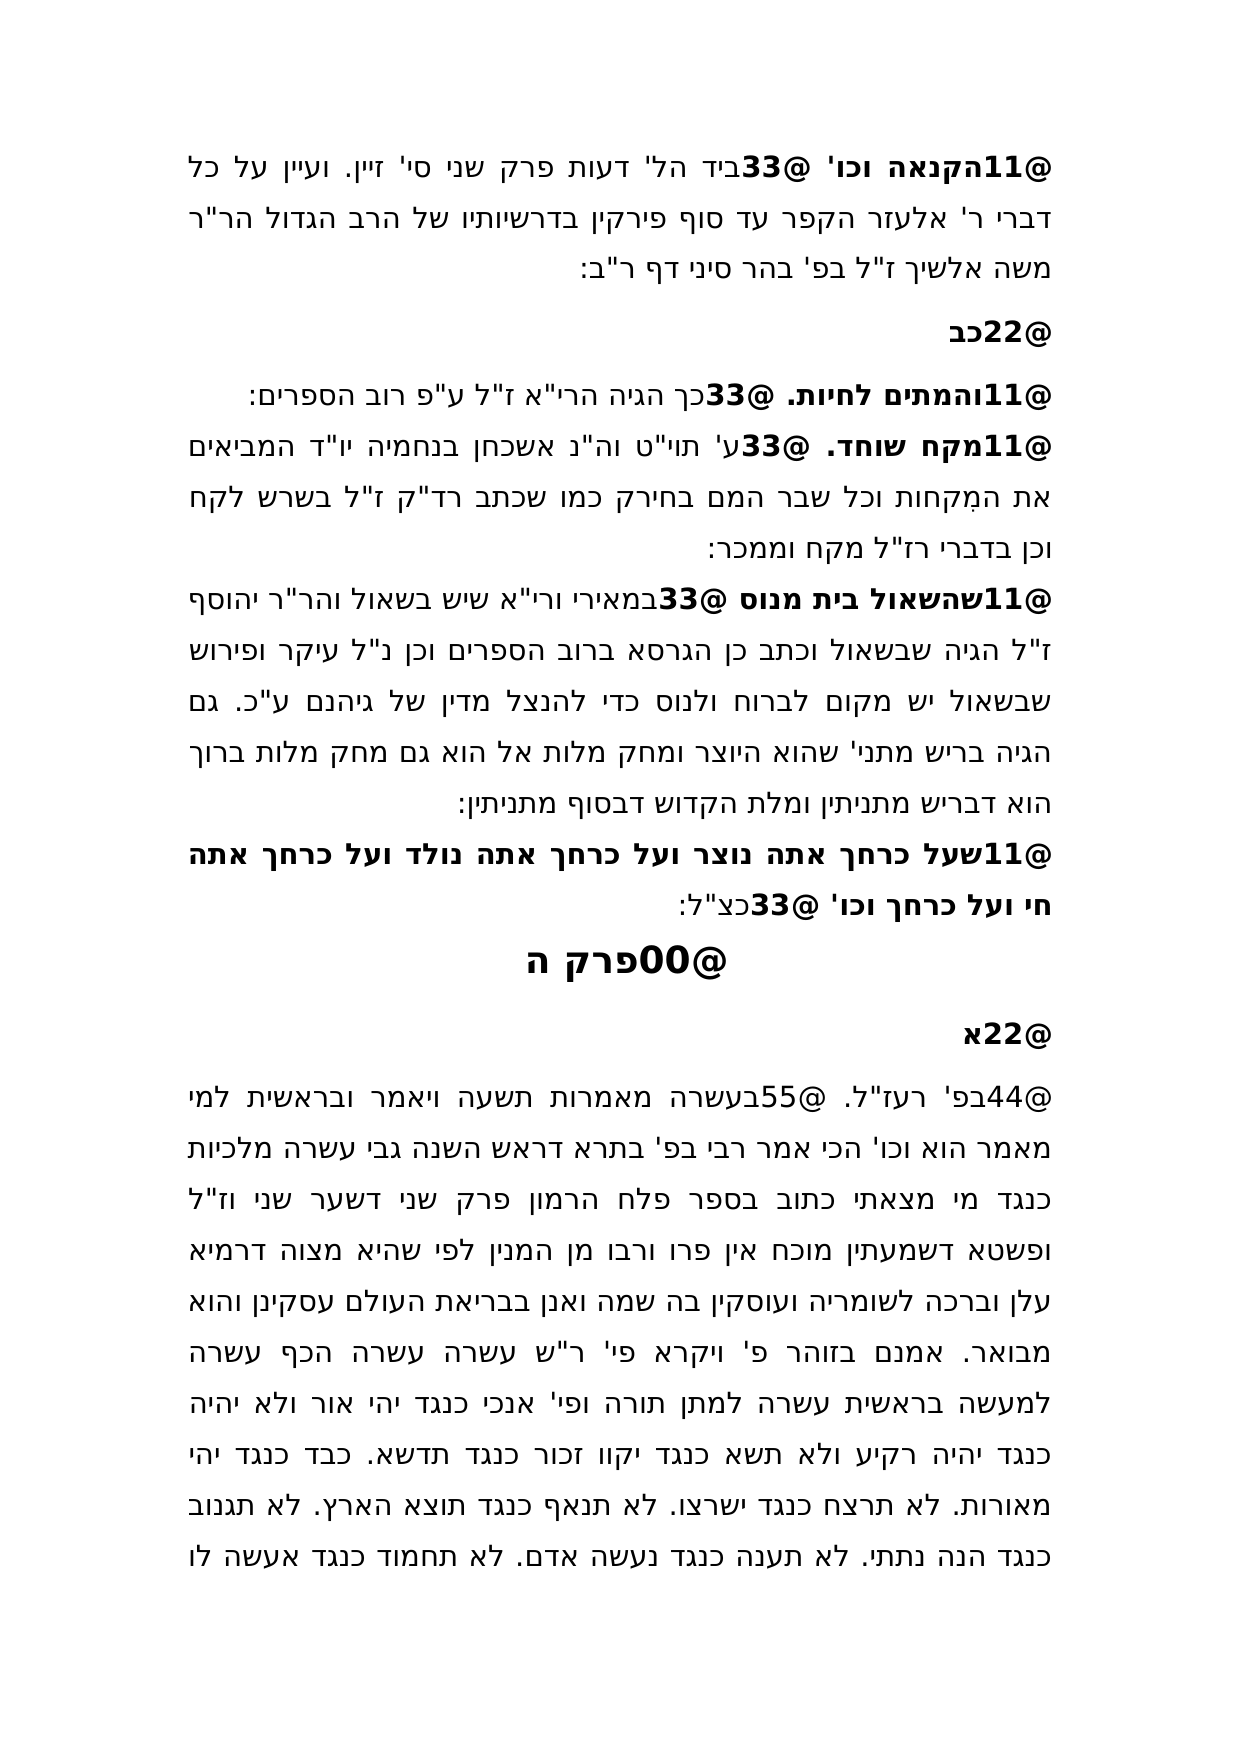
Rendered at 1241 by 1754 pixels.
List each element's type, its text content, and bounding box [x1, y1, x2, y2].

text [187, 1080, 1053, 1573]
text @11שעל כרחך אתה נוצר ועל כרחך אתה נולד ועל כרחך אתה חי ועל כרחך וכו' @33כצ"ל: [187, 837, 1053, 922]
subtitle @22א [187, 1017, 1053, 1051]
text @11הקנאה וכו' @33ביד הל' דעות פרק שני סי' זיין. ועיין על כל דברי ר' אלעזר הקפר עד סוף פירקין בדרשיותיו של הרב הגדול הר"ר משה אלשיך ז"ל בפ' בהר סיני דף ר"ב: [187, 150, 1053, 286]
text @11שהשאול בית מנוס @33במאירי ורי"א שיש בשאול והר"ר יהוסף ז"ל הגיה שבשאול וכתב כן הגרסא ברוב הספרים וכן נ"ל עיקר ופירוש שבשאול יש מקום לברוח ולנוס כדי להנצל מדין של גיהנם ע"כ. גם הגיה בריש מתני' שהוא היוצר ומחק מלות אל הוא גם מחק מלות ברוך הוא דבריש מתניתין ומלת הקדוש דבסוף מתניתין: [187, 582, 1053, 820]
subtitle @00פרק ה [187, 939, 1053, 983]
subtitle @22כב [187, 315, 1053, 349]
text @11מקח שוחד. @33ע' תוי"ט וה"נ אשכחן בנחמיה יו"ד המביאים את המִקחות וכל שבר המם בחירק כמו שכתב רד"ק ז"ל בשרש לקח וכן בדברי רז"ל מקח וממכר: [187, 430, 1053, 566]
text @11והמתים לחיות. @33כך הגיה הרי"א ז"ל ע"פ רוב הספרים: [187, 379, 1053, 413]
